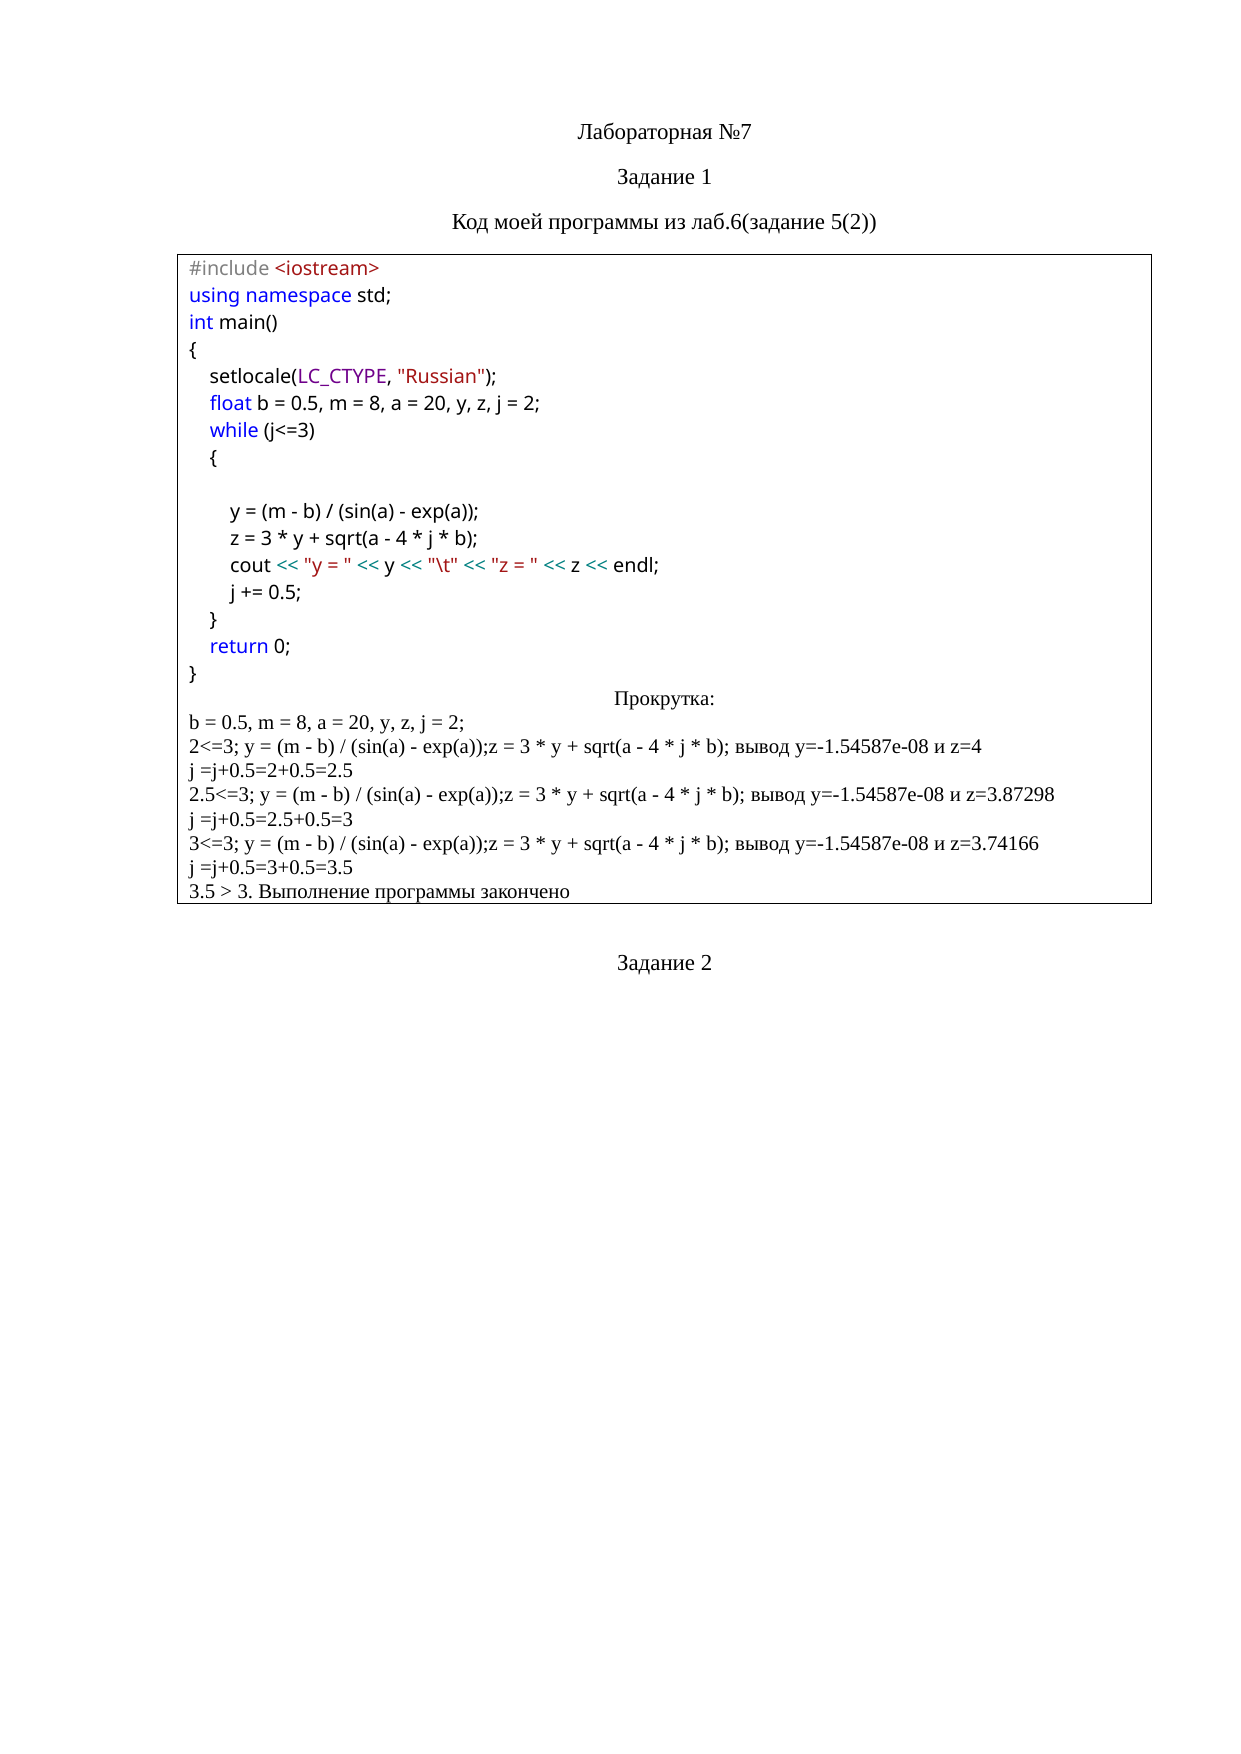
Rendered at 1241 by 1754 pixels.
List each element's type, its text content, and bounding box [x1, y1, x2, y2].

text Задание 1 [177, 163, 1152, 189]
text Задание 2 [177, 949, 1152, 975]
table_header #include <iostream> using namespace std; int main() { setlocale(LC_CTYPE, "Russian"); float b = 0.5, m = 8, a = 20, y, z, j = 2; while (j<=3) { y = (m - b) / (sin(a) - exp(a)); z = 3 * y + sqrt(a - 4 * j * b); cout << "y = " << y << "\t" << "z = " << z << endl; j += 0.5; } return 0; } Прокрутка: b = 0.5, m = 8, a = 20, y, z, j = 2; 2<=3; y = (m - b) / (sin(a) - exp(a));z = 3 * y + sqrt(a - 4 * j * b); вывод y=-1.54587e-08 и z=4 j =j+0.5=2+0.5=2.5 2.5<=3; y = (m - b) / (sin(a) - exp(a));z = 3 * y + sqrt(a - 4 * j * b); вывод y=-1.54587e-08 и z=3.87298 j =j+0.5=2.5+0.5=3 3<=3; y = (m - b) / (sin(a) - exp(a));z = 3 * y + sqrt(a - 4 * j * b); вывод y=-1.54587e-08 и z=3.74166 j =j+0.5=3+0.5=3.5 3.5 > 3. Выполнение программы закончено [178, 255, 1151, 903]
text Код моей программы из лаб.6(задание 5(2)) [177, 208, 1152, 235]
text Лабораторная №7 [177, 118, 1152, 144]
